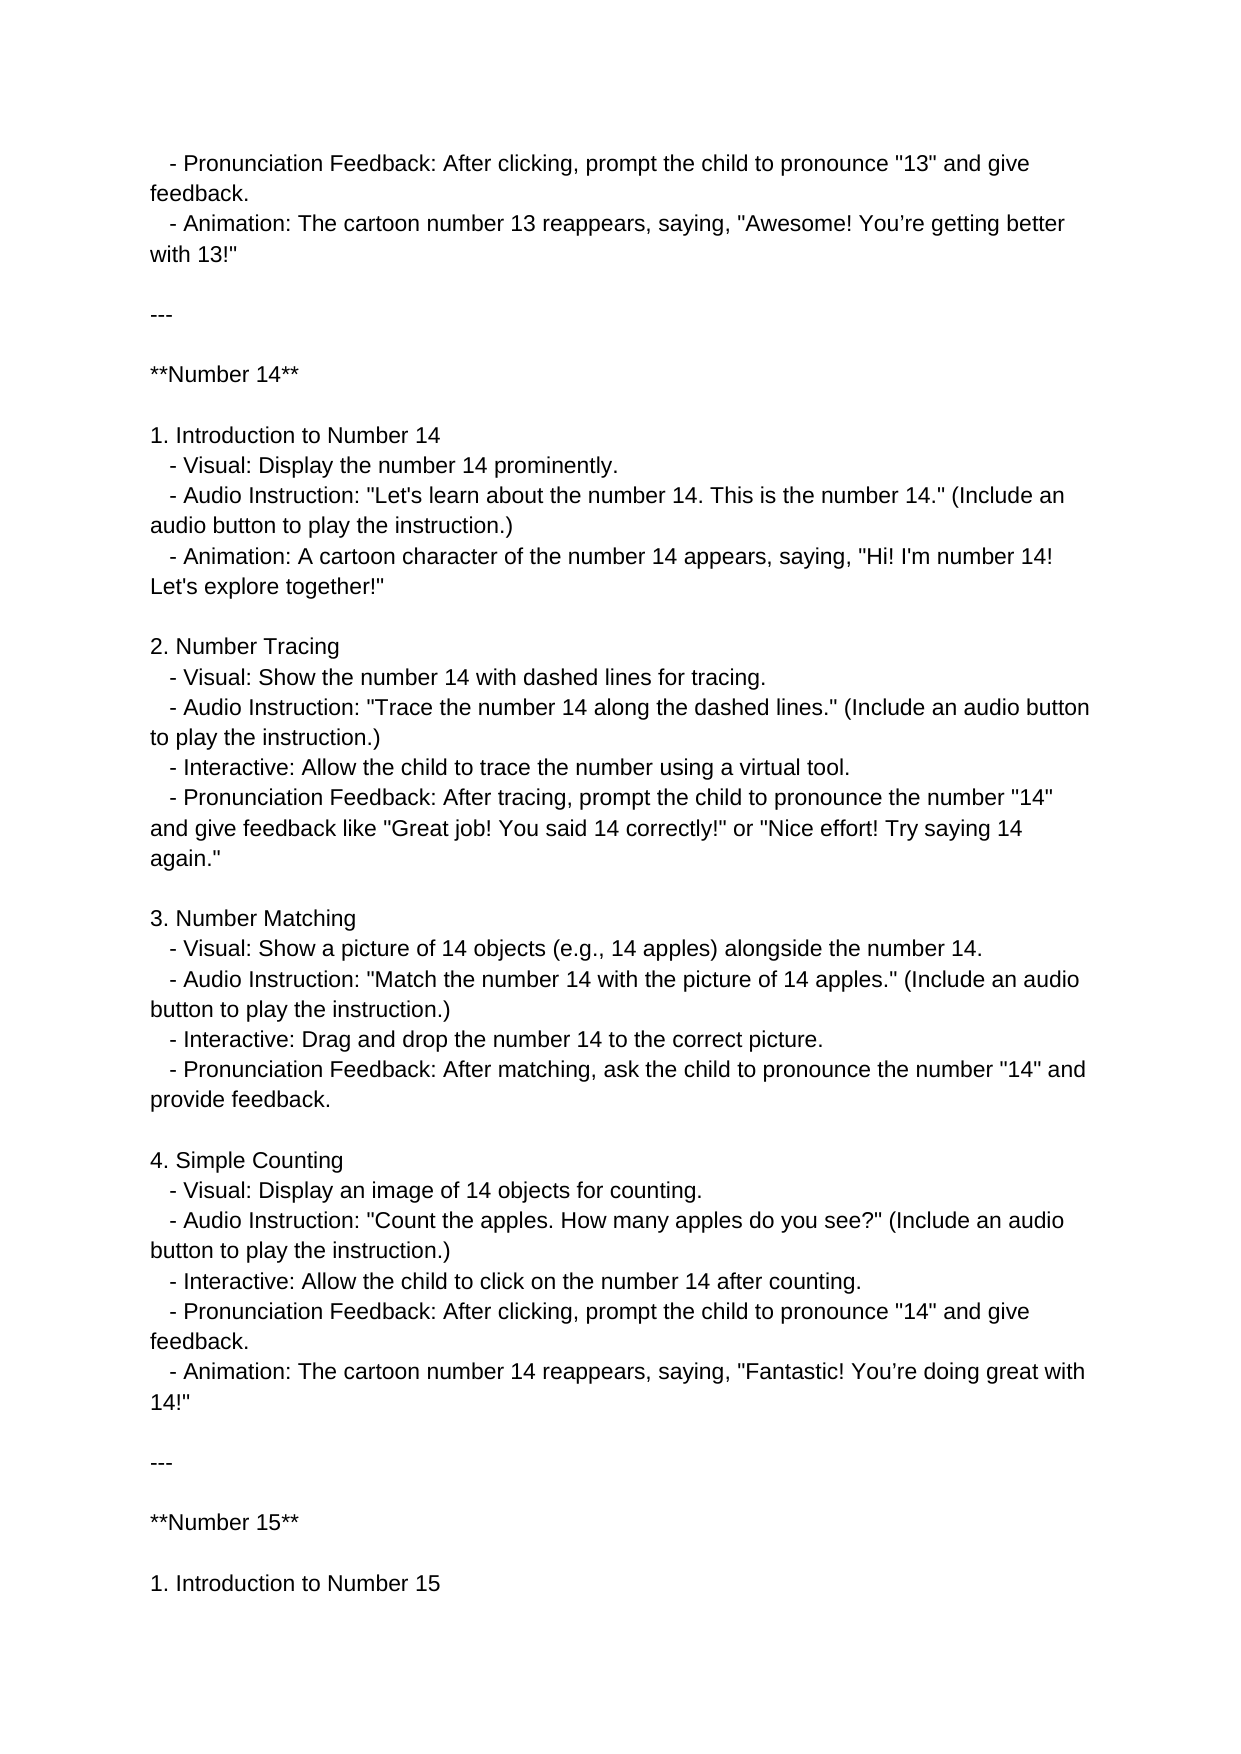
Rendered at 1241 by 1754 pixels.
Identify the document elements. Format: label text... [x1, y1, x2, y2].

text - Audio Instruction: "Match the number 14 with the picture of 14 apples." (Include an audio button to play the instruction.) [150, 966, 1090, 1022]
text - Pronunciation Feedback: After matching, ask the child to pronounce the number "14" and provide feedback. [150, 1056, 1090, 1113]
text - Pronunciation Feedback: After tracing, prompt the child to pronounce the number "14" and give feedback like "Great job! You said 14 correctly!" or "Nice effort! Try saying 14 again." [150, 784, 1090, 871]
text **Number 14** [150, 361, 1090, 388]
text - Interactive: Allow the child to trace the number using a virtual tool. [150, 754, 1090, 781]
text - Interactive: Allow the child to click on the number 14 after counting. [150, 1268, 1090, 1294]
text - Visual: Display an image of 14 objects for counting. [150, 1177, 1090, 1203]
text - Pronunciation Feedback: After clicking, prompt the child to pronounce "13" and give feedback. [150, 150, 1090, 207]
text 3. Number Matching [150, 905, 1090, 932]
text - Audio Instruction: "Count the apples. How many apples do you see?" (Include an audio button to play the instruction.) [150, 1207, 1090, 1264]
text **Number 15** [150, 1509, 1090, 1536]
text 1. Introduction to Number 14 [150, 422, 1090, 448]
text 1. Introduction to Number 15 [150, 1570, 1090, 1596]
text - Visual: Display the number 14 prominently. [150, 452, 1090, 478]
text - Audio Instruction: "Trace the number 14 along the dashed lines." (Include an audio button to play the instruction.) [150, 694, 1090, 750]
text - Interactive: Drag and drop the number 14 to the correct picture. [150, 1026, 1090, 1052]
text - Animation: The cartoon number 13 reappears, saying, "Awesome! You’re getting better with 13!" [150, 210, 1090, 267]
text - Animation: The cartoon number 14 reappears, saying, "Fantastic! You’re doing great with 14!" [150, 1358, 1090, 1415]
text 2. Number Tracing [150, 633, 1090, 660]
text - Visual: Show a picture of 14 objects (e.g., 14 apples) alongside the number 14. [150, 935, 1090, 962]
text - Audio Instruction: "Let's learn about the number 14. This is the number 14." (Include an audio button to play the instruction.) [150, 482, 1090, 539]
text - Pronunciation Feedback: After clicking, prompt the child to pronounce "14" and give feedback. [150, 1298, 1090, 1354]
text --- [150, 1449, 1090, 1475]
text - Visual: Show the number 14 with dashed lines for tracing. [150, 663, 1090, 690]
text 4. Simple Counting [150, 1147, 1090, 1173]
text - Animation: A cartoon character of the number 14 appears, saying, "Hi! I'm number 14! Let's explore together!" [150, 543, 1090, 599]
text --- [150, 301, 1090, 327]
